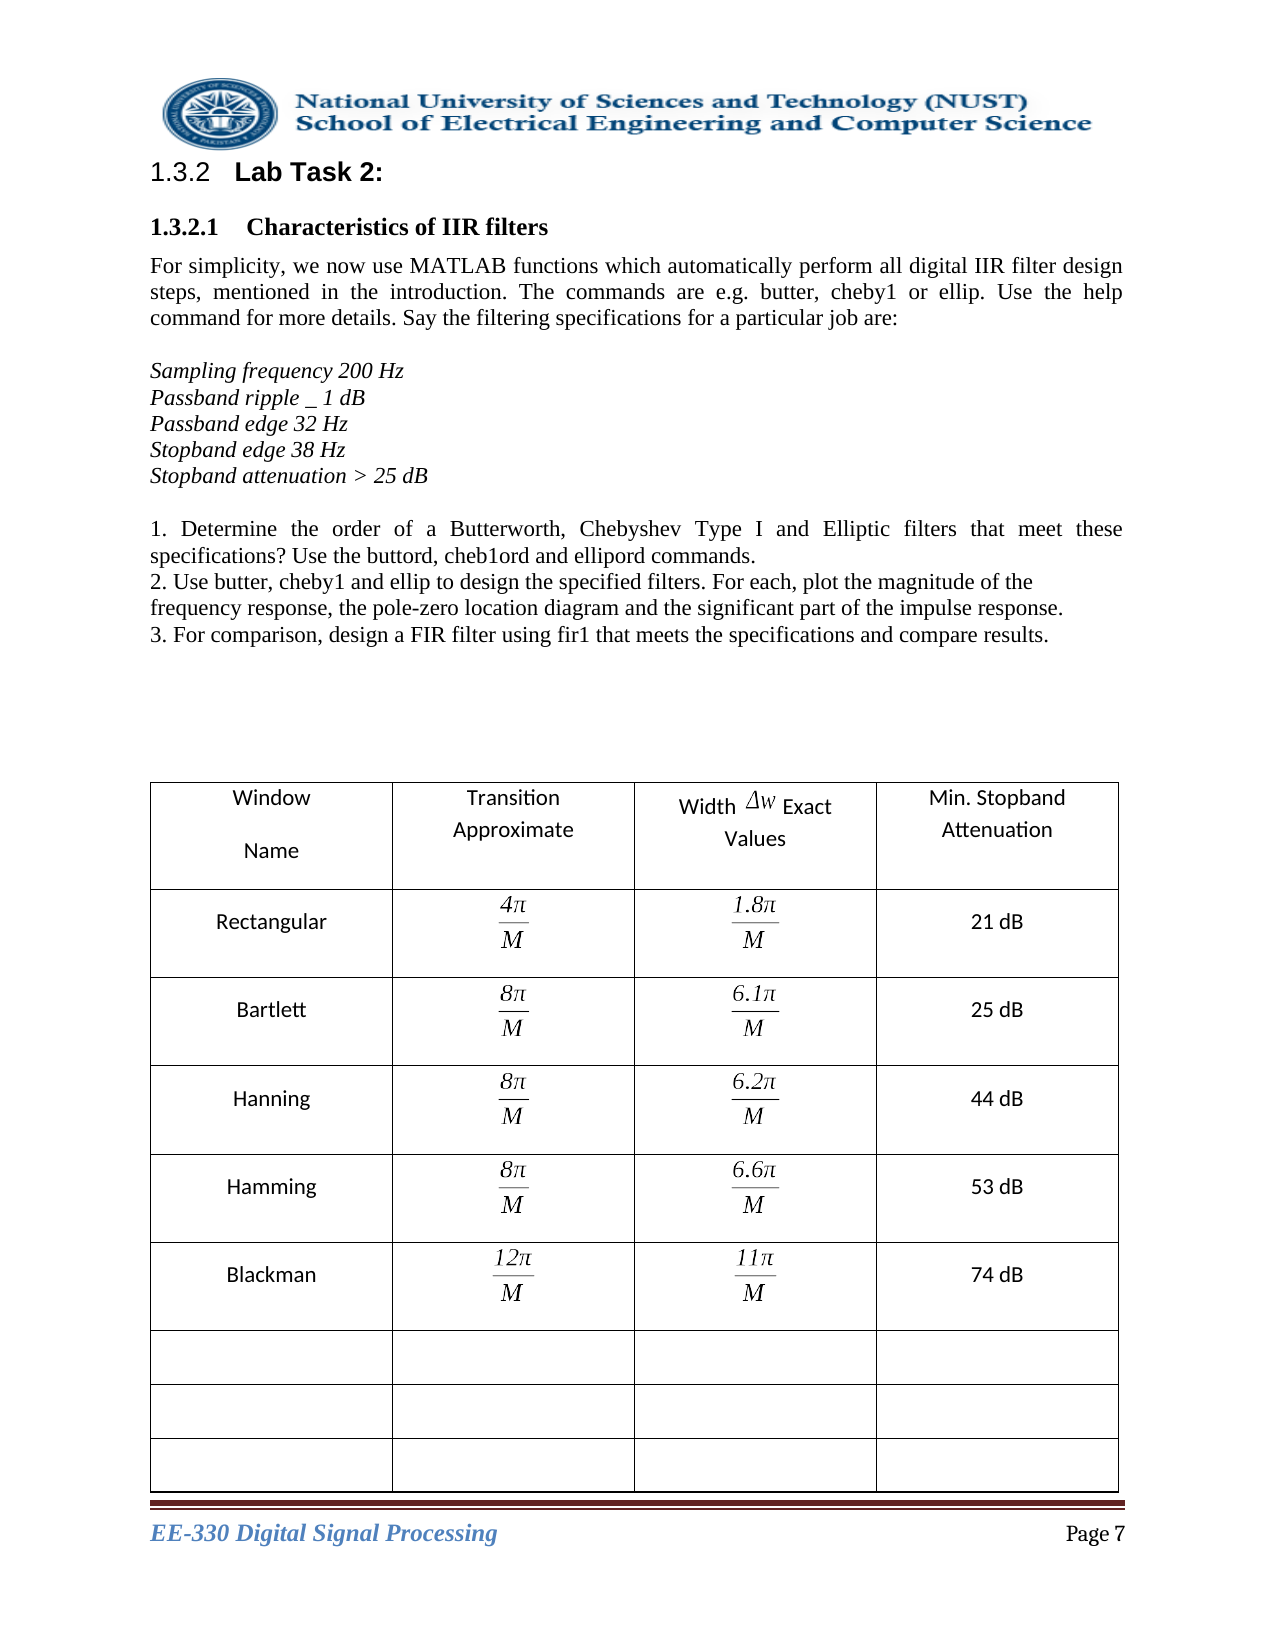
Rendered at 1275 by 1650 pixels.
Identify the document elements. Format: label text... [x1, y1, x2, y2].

text Stopband attenuation > 25 dB [150, 463, 1125, 489]
table_cell [877, 1385, 1118, 1438]
table_cell [635, 1439, 876, 1491]
table_cell [393, 1066, 634, 1154]
table_cell 25 dB [877, 978, 1118, 1065]
table_cell [635, 1155, 876, 1242]
text Stopband edge 38 Hz [150, 436, 1125, 463]
table_cell 21 dB [877, 890, 1118, 977]
table_cell Bartlett [151, 978, 392, 1065]
table_cell 74 dB [877, 1243, 1118, 1330]
table_cell Hanning [151, 1066, 392, 1154]
table_header Transition Approximate [393, 783, 634, 889]
table_cell Blackman [151, 1243, 392, 1330]
table_cell Rectangular [151, 890, 392, 977]
table_cell [393, 1243, 634, 1330]
table_cell [635, 1066, 876, 1154]
table_cell [635, 978, 876, 1065]
text Sampling frequency 200 Hz [150, 357, 1125, 383]
table_cell [393, 890, 634, 977]
table_cell [635, 1331, 876, 1384]
table_header Window Name [151, 783, 392, 889]
subtitle Characteristics of IIR filters [150, 212, 1125, 241]
table_header Width Exact Values [635, 783, 876, 889]
table_cell Hamming [151, 1155, 392, 1242]
text 2. Use butter, cheby1 and ellip to design the specified filters. For each, plot the magnitude of the frequency response, the pole-zero location diagram and the significant part of the impulse response. [150, 568, 1125, 621]
table_cell [877, 1331, 1118, 1384]
table_cell [393, 1439, 634, 1491]
table_cell [151, 1439, 392, 1491]
table_cell 53 dB [877, 1155, 1118, 1242]
table_header Min. Stopband Attenuation [877, 783, 1118, 889]
table_cell 44 dB [877, 1066, 1118, 1154]
text 1. Determine the order of a Butterworth, Chebyshev Type I and Elliptic filters that meet these specifications? Use the buttord, cheb1ord and ellipord commands. [150, 515, 1125, 568]
text 3. For comparison, design a FIR filter using fir1 that meets the specifications and compare results. [150, 621, 1125, 647]
table_cell [151, 1331, 392, 1384]
table_cell [635, 1385, 876, 1438]
table_cell [635, 1243, 876, 1330]
table_cell [393, 1331, 634, 1384]
picture [150, 75, 1105, 157]
table_cell [393, 1385, 634, 1438]
table_cell [393, 1155, 634, 1242]
table_cell [877, 1439, 1118, 1491]
subtitle Lab Task 2: [150, 156, 1125, 187]
table_cell [635, 890, 876, 977]
text Passband edge 32 Hz [150, 410, 1125, 436]
table_cell [151, 1385, 392, 1438]
text Passband ripple _ 1 dB [150, 383, 1125, 410]
text For simplicity, we now use MATLAB functions which automatically perform all digital IIR filter design steps, mentioned in the introduction. The commands are e.g. butter, cheby1 or ellip. Use the help command for more details. Say the filtering specifications for a particular job are: [150, 252, 1125, 331]
table_cell [393, 978, 634, 1065]
